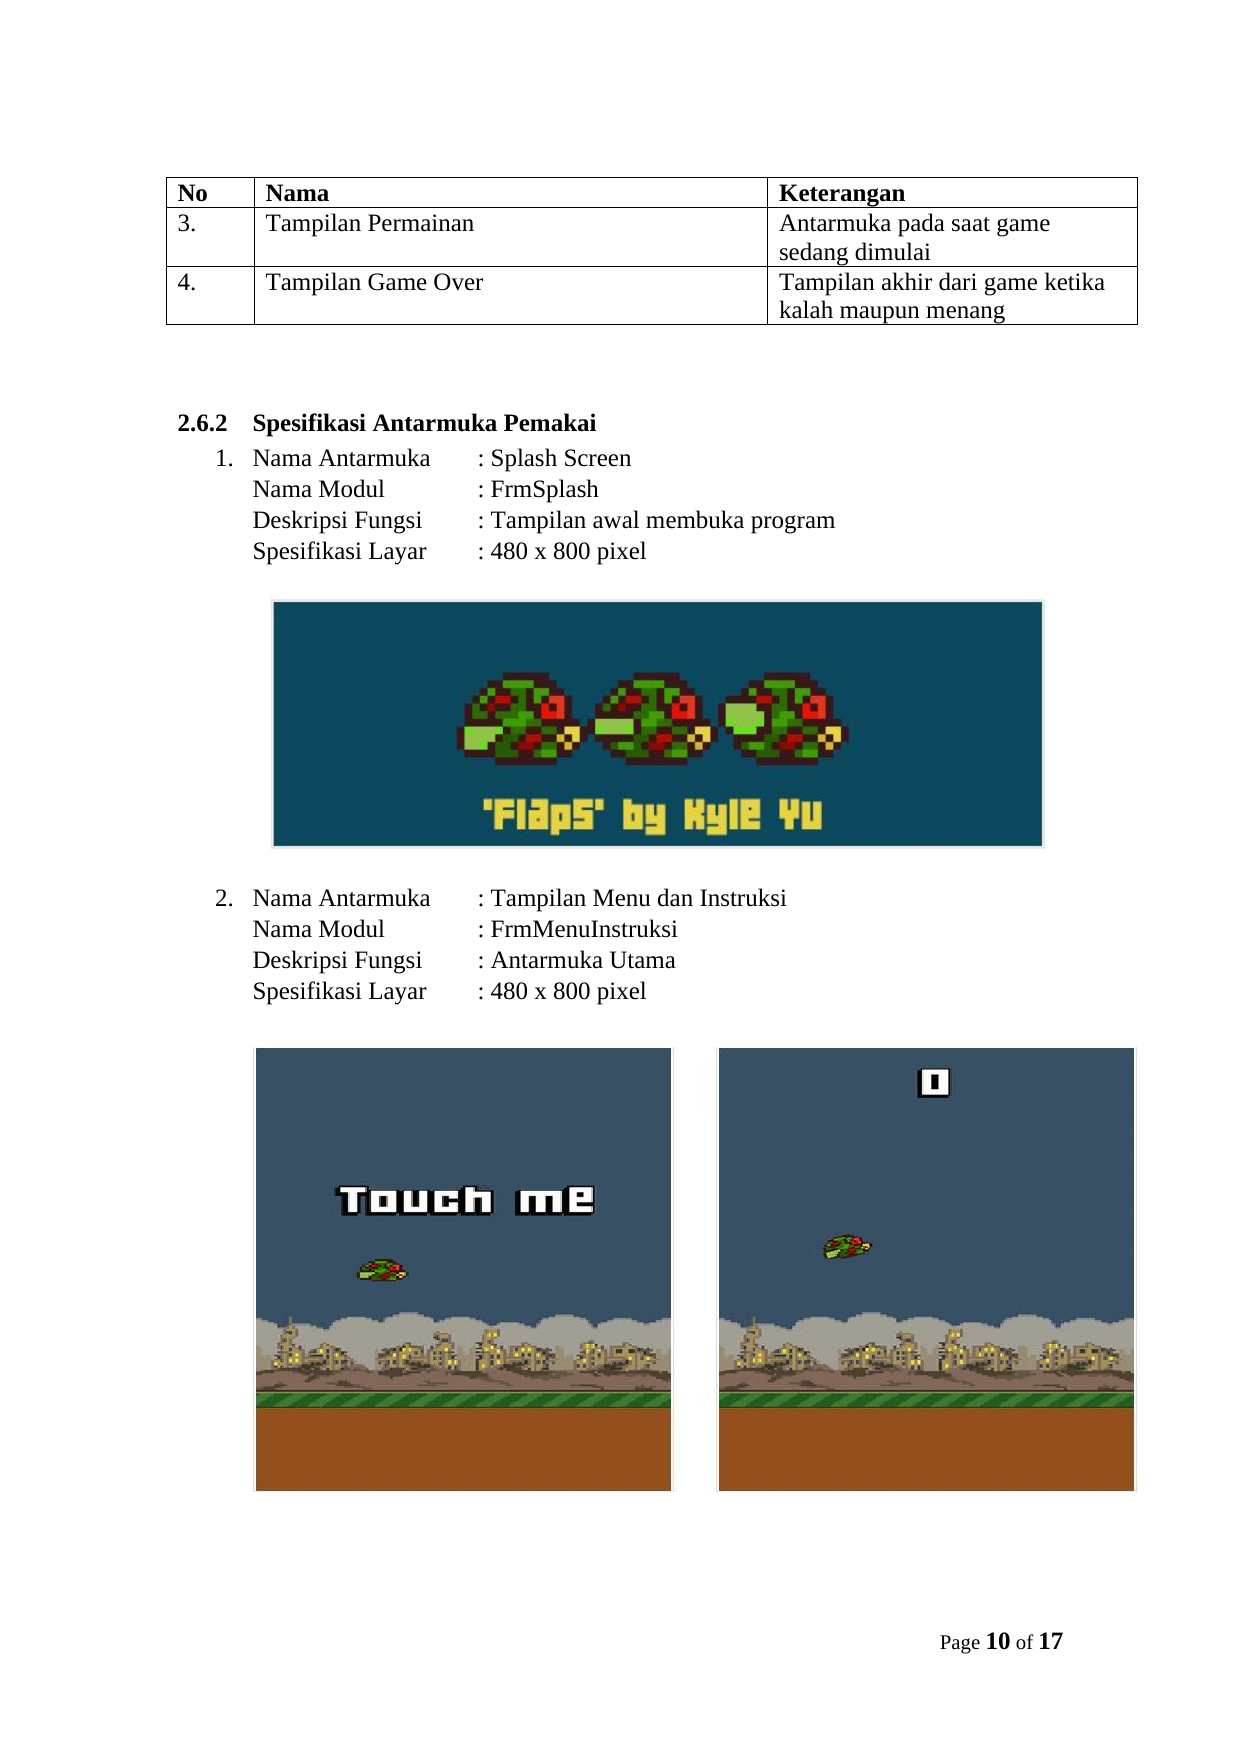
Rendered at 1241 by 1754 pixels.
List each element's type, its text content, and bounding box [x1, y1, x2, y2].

list Spesifikasi Layar : 480 x 800 pixel [252, 976, 1063, 1004]
list Nama Antarmuka : Tampilan Menu dan Instruksi [215, 883, 1063, 911]
list Deskripsi Fungsi : Tampilan awal membuka program [252, 505, 1063, 533]
table_cell Tampilan Game Over [255, 267, 767, 324]
picture [270, 597, 1046, 850]
list Spesifikasi Layar : 480 x 800 pixel [252, 536, 1063, 564]
list Nama Modul : FrmMenuInstruksi [252, 914, 1063, 942]
table_cell Tampilan Permainan [255, 208, 767, 266]
table_header No [167, 178, 254, 207]
picture [252, 1047, 1139, 1492]
list Deskripsi Fungsi : Antarmuka Utama [252, 945, 1063, 973]
table_header Nama [255, 178, 767, 207]
table_cell 3. [167, 208, 254, 266]
list Nama Modul : FrmSplash [252, 474, 1063, 502]
subtitle Spesifikasi Antarmuka Pemakai [177, 408, 1063, 436]
table_header Keterangan [768, 178, 1137, 207]
table_cell 4. [167, 267, 254, 324]
table_cell Tampilan akhir dari game ketika kalah maupun menang [768, 267, 1137, 324]
list Nama Antarmuka : Splash Screen [215, 443, 1063, 471]
table_cell Antarmuka pada saat game sedang dimulai [768, 208, 1137, 266]
